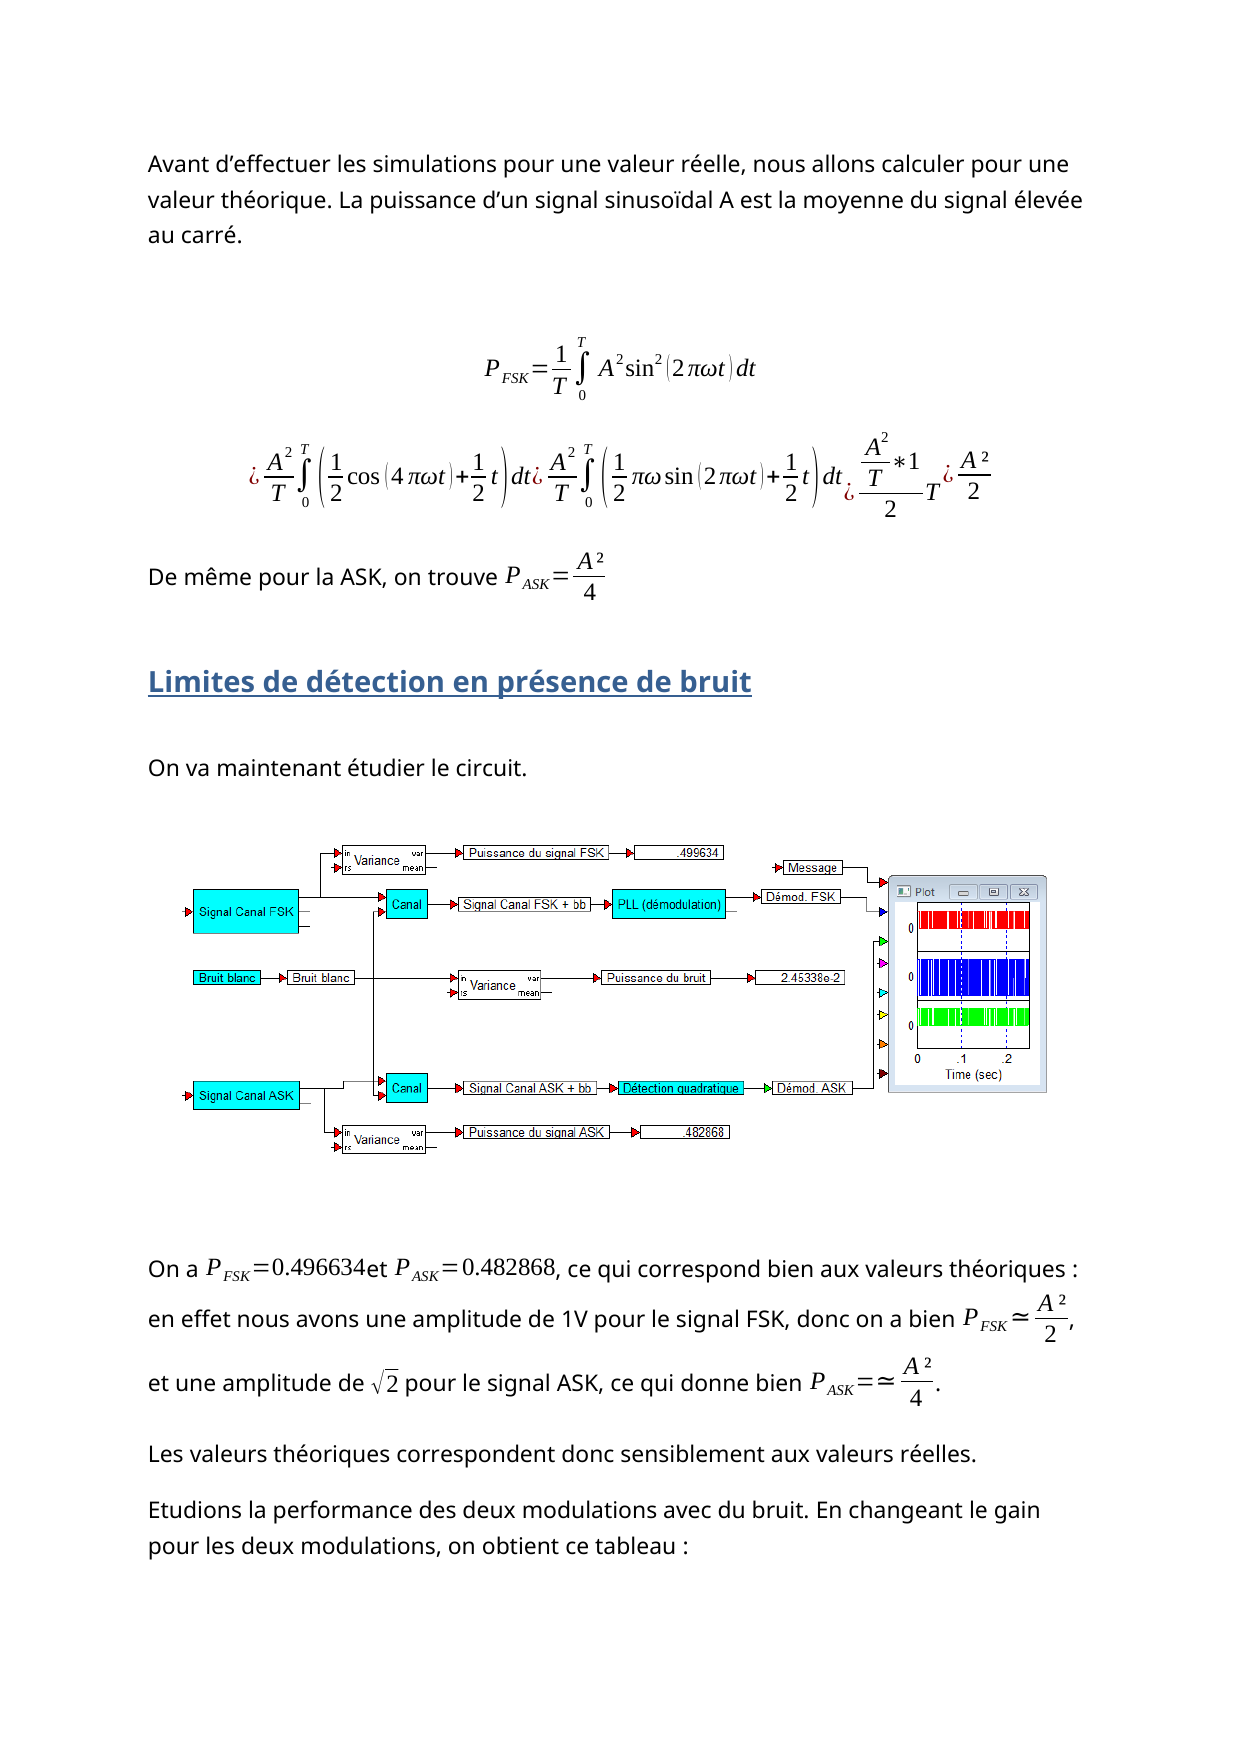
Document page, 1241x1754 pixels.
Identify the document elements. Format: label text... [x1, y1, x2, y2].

text Les valeurs théoriques correspondent donc sensiblement aux valeurs réelles. [148, 1438, 1093, 1469]
text Etudions la performance des deux modulations avec du bruit. En changeant le gain pour les deux modulations, on obtient ce tableau : [148, 1494, 1093, 1562]
text Avant d’effectuer les simulations pour une valeur réelle, nous allons calculer pour une valeur théorique. La puissance d’un signal sinusoïdal A est la moyenne du signal élevée au carré. [148, 148, 1093, 251]
text On a et , ce qui correspond bien aux valeurs théoriques : en effet nous avons une amplitude de 1V pour le signal FSK, donc on a bien , et une amplitude de pour le signal ASK, ce qui donne bien . [148, 1253, 1093, 1412]
picture [147, 809, 1092, 1172]
text On va maintenant étudier le circuit. [148, 752, 1093, 784]
subtitle Limites de détection en présence de bruit [148, 661, 1093, 746]
text De même pour la ASK, on trouve [148, 547, 1093, 606]
